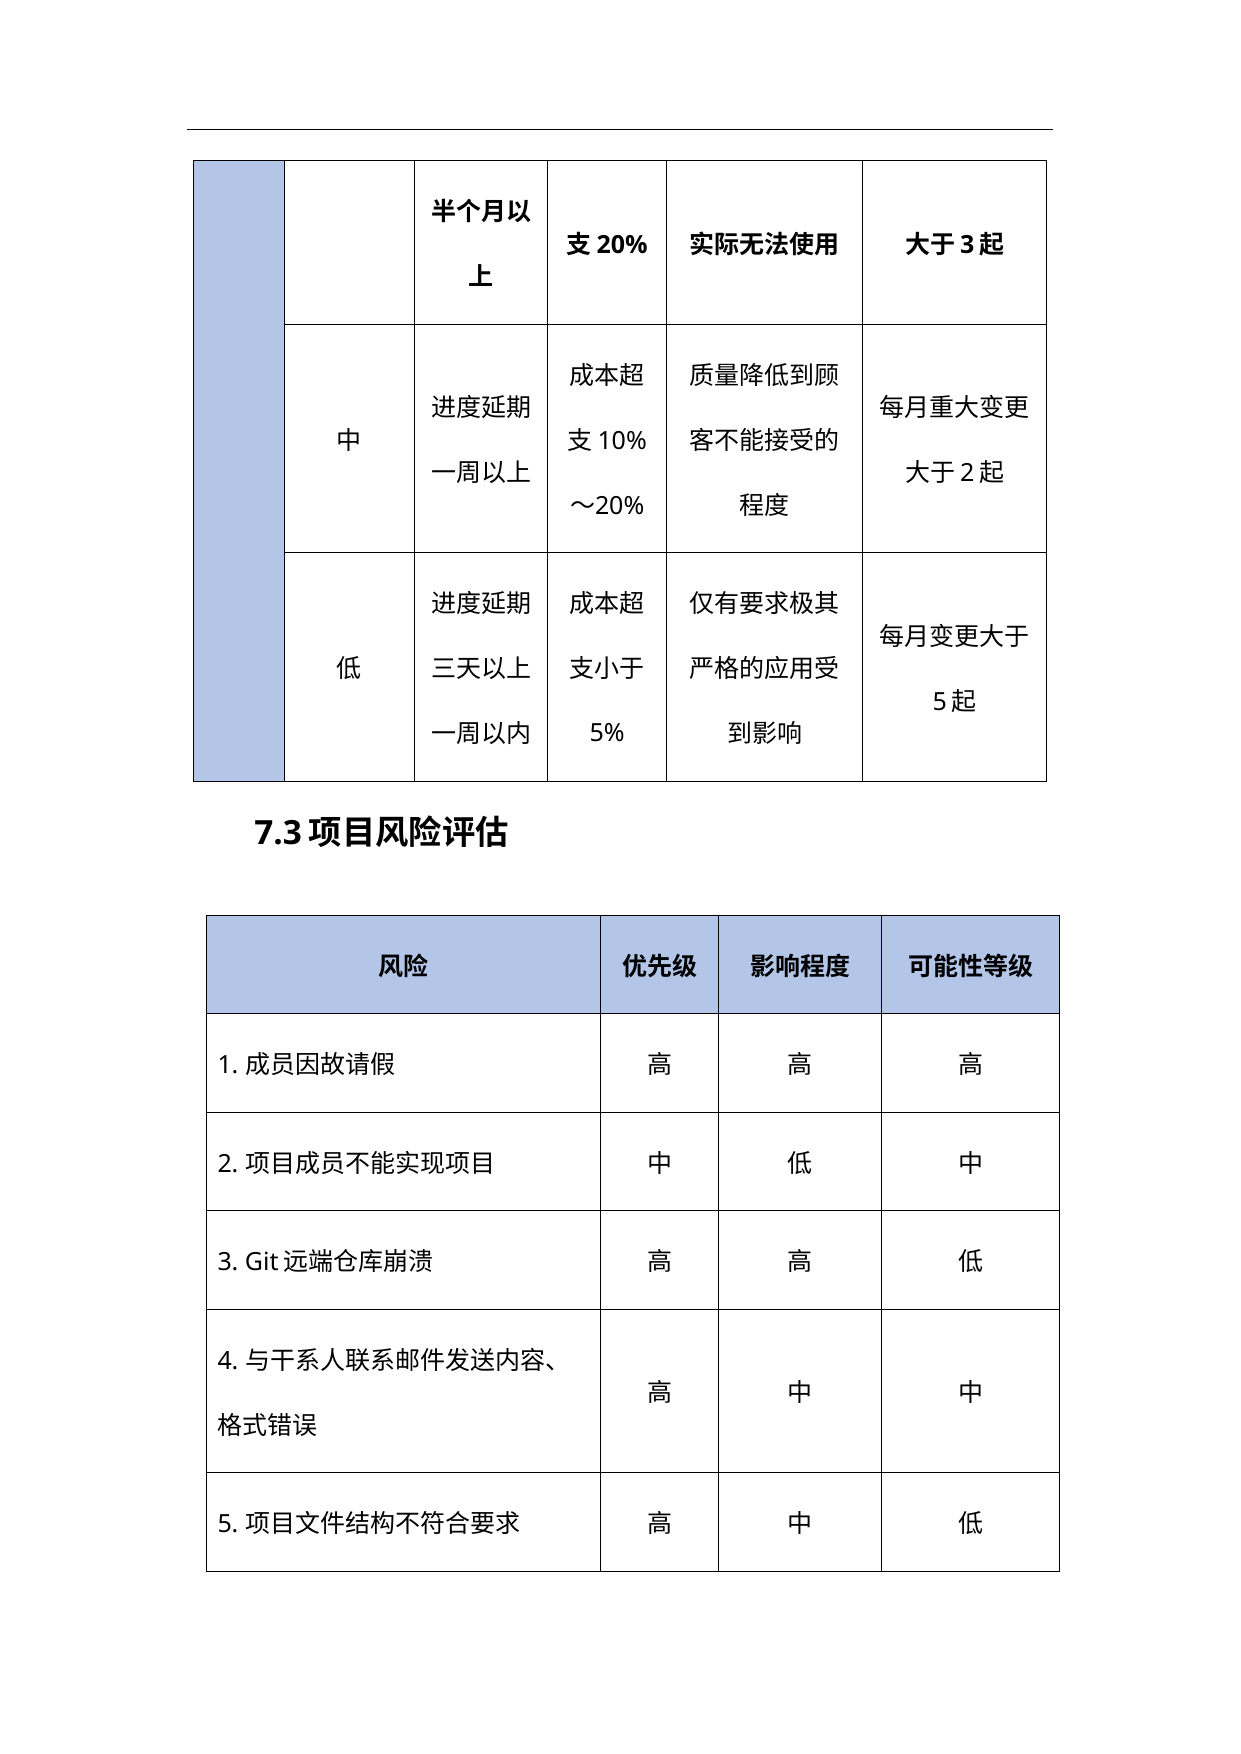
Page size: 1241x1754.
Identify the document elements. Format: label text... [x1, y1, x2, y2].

table_cell 高 [601, 1211, 718, 1309]
table_cell 成本超支小于5% [548, 553, 666, 781]
table_cell 进度延期三天以上一周以内 [415, 553, 547, 781]
table_cell 高 [601, 1310, 718, 1472]
table_cell 每月重大变更大于2起 [863, 325, 1046, 552]
table_cell 进度延期半个月以上 [415, 161, 547, 323]
table_cell 高 [285, 161, 414, 323]
table_cell 4. 与干系人联系邮件发送内容、格式错误 [207, 1310, 600, 1472]
table_cell 项目最终结果实际无法使用 [667, 161, 862, 323]
table_cell 影响 [194, 161, 284, 781]
table_cell 高 [719, 1211, 881, 1309]
table_cell 中 [601, 1113, 718, 1210]
table_header 影响程度 [719, 916, 881, 1013]
table_cell 1. 成员因故请假 [207, 1014, 600, 1112]
table_cell 中 [285, 325, 414, 552]
table_cell 5. 项目文件结构不符合要求 [207, 1473, 600, 1571]
table_cell 高 [882, 1014, 1059, 1112]
subtitle 7.3项目风险评估 [187, 798, 1053, 863]
table_cell 成本超支10%～20% [548, 325, 666, 552]
table_cell 低 [285, 553, 414, 781]
table_cell 低 [719, 1113, 881, 1210]
table_cell 3. Git远端仓库崩溃 [207, 1211, 600, 1309]
table_cell 低 [882, 1211, 1059, 1309]
table_cell 中 [882, 1310, 1059, 1472]
table_cell 成本超支20% [548, 161, 666, 323]
table_header 优先级 [601, 916, 718, 1013]
table_cell 高 [601, 1473, 718, 1571]
table_cell 高 [719, 1014, 881, 1112]
table_cell 中 [719, 1310, 881, 1472]
table_cell 中 [719, 1473, 881, 1571]
table_cell 高 [601, 1014, 718, 1112]
table_header 风险 [207, 916, 600, 1013]
table_cell 进度延期一周以上 [415, 325, 547, 552]
table_header 可能性等级 [882, 916, 1059, 1013]
table_cell 低 [882, 1473, 1059, 1571]
table_cell 中 [882, 1113, 1059, 1210]
table_cell 每月变更大于5起 [863, 553, 1046, 781]
table_cell 仅有要求极其严格的应用受到影响 [667, 553, 862, 781]
table_cell 每月重大变更大于3起 [863, 161, 1046, 323]
table_cell 2. 项目成员不能实现项目 [207, 1113, 600, 1210]
table_cell 质量降低到顾客不能接受的程度 [667, 325, 862, 552]
